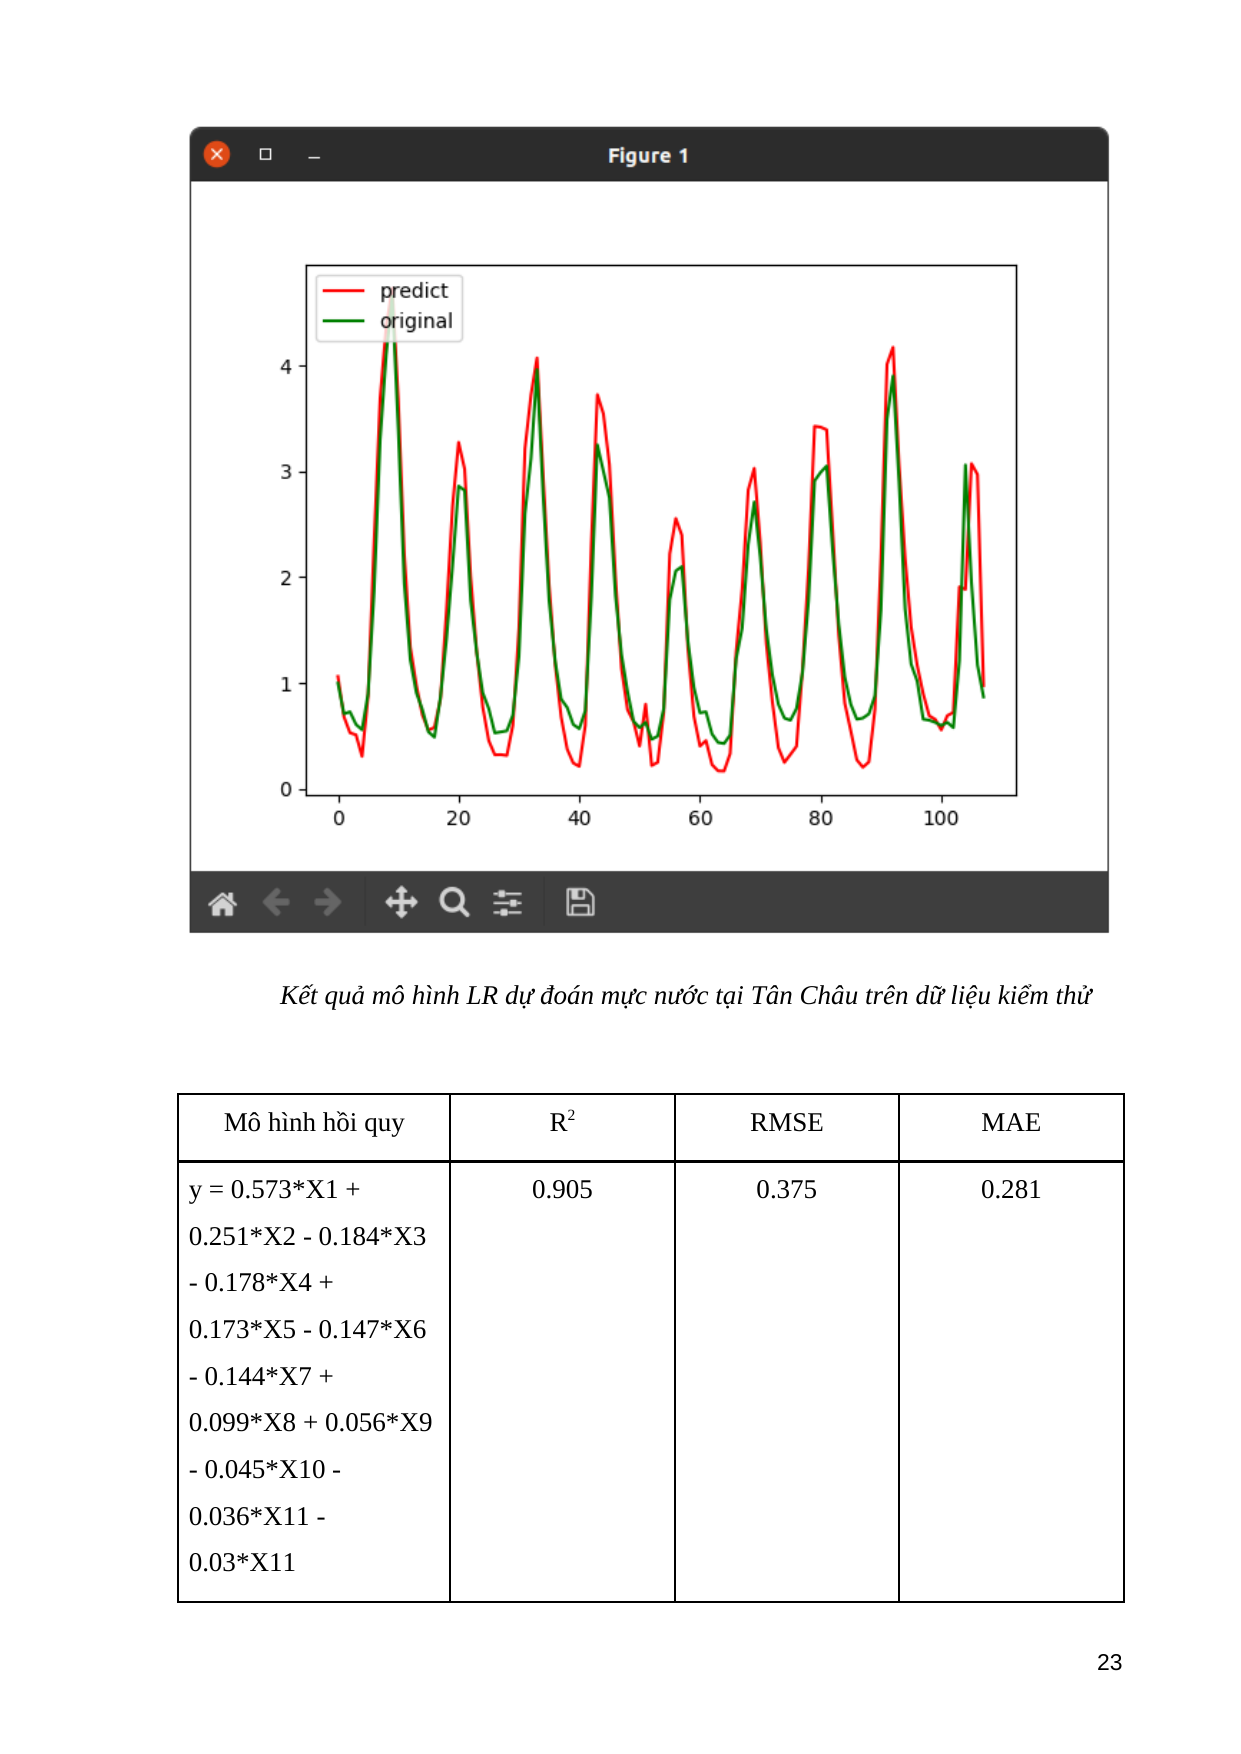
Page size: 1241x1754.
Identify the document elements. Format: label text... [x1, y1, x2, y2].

text Kết quả mô hình LR dự đoán mực nước tại Tân Châu trên dữ liệu kiểm thử [177, 979, 1122, 1010]
table_cell y = 0.573*X1 + 0.251*X2 - 0.184*X3 - 0.178*X4 + 0.173*X5 - 0.147*X6 - 0.144*X7 + 0.099*X8 + 0.056*X9 - 0.045*X10 - 0.036*X11 - 0.03*X11 [179, 1163, 449, 1601]
table_cell 0.281 [900, 1163, 1123, 1601]
table_cell 0.375 [676, 1163, 898, 1601]
table_header MAE [900, 1095, 1123, 1160]
table_header R2 [451, 1095, 674, 1160]
table_header RMSE [676, 1095, 898, 1160]
picture [177, 118, 1122, 946]
table_cell 0.905 [451, 1163, 674, 1601]
table_header Mô hình hồi quy [179, 1095, 449, 1160]
